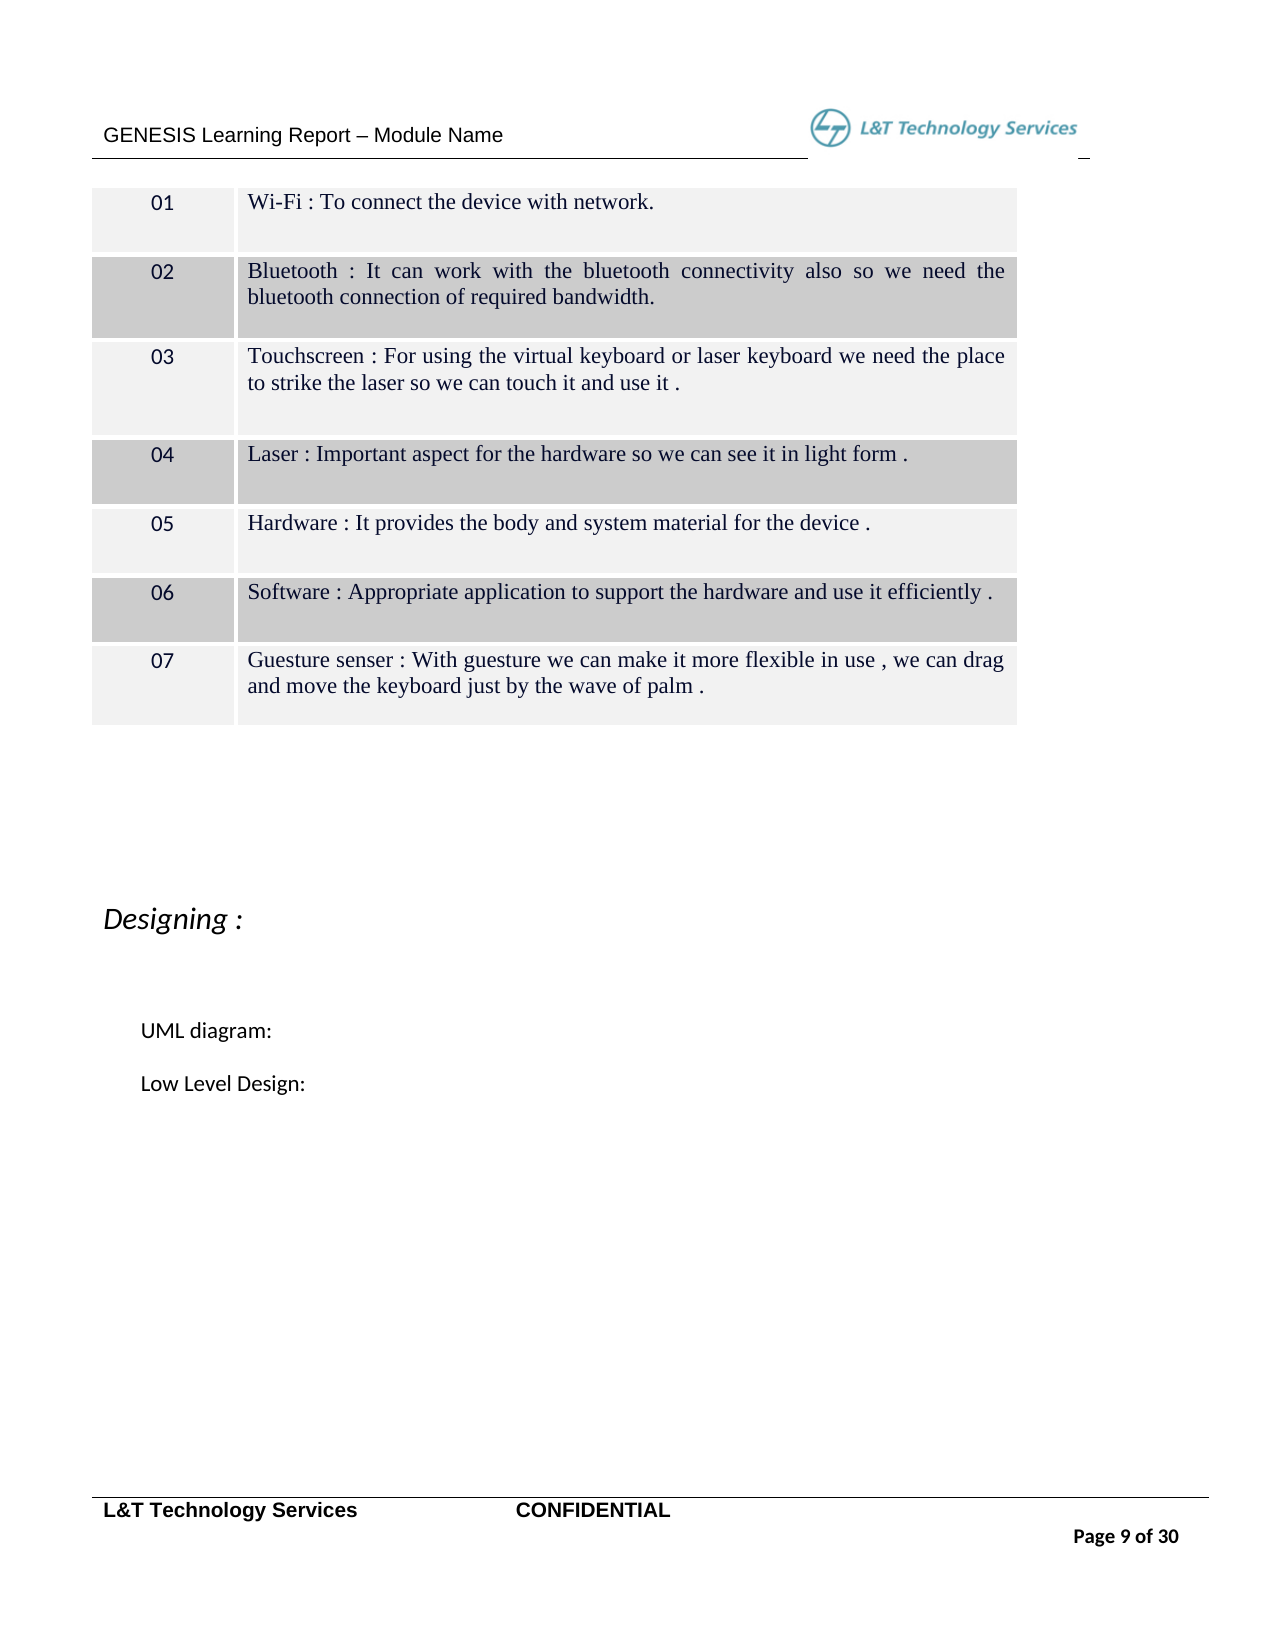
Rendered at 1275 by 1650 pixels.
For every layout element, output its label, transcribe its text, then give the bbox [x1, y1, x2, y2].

table_cell Wi-Fi : To connect the device with network. [238, 188, 1017, 252]
table_cell 02 [92, 257, 234, 338]
table_cell Software : Appropriate application to support the hardware and use it efficiently . [238, 578, 1017, 642]
text Low Level Design: [103, 1069, 1162, 1098]
table_cell 05 [92, 509, 234, 573]
table_cell 03 [92, 342, 234, 435]
table_cell Guesture senser : With guesture we can make it more flexible in use , we can drag and move the keyboard just by the wave of palm . [238, 646, 1017, 725]
table_cell 04 [92, 440, 234, 504]
table_cell Touchscreen : For using the virtual keyboard or laser keyboard we need the place to strike the laser so we can touch it and use it . [238, 342, 1017, 435]
table_cell Hardware : It provides the body and system material for the device . [238, 509, 1017, 573]
table_cell Bluetooth : It can work with the bluetooth connectivity also so we need the bluetooth connection of required bandwidth. [238, 257, 1017, 338]
table_cell 06 [92, 578, 234, 642]
table_cell 01 [92, 188, 234, 252]
table_cell Laser : Important aspect for the hardware so we can see it in light form . [238, 440, 1017, 504]
table_cell 07 [92, 646, 234, 725]
text UML diagram: [103, 1017, 1162, 1044]
text Designing : [103, 899, 1162, 937]
